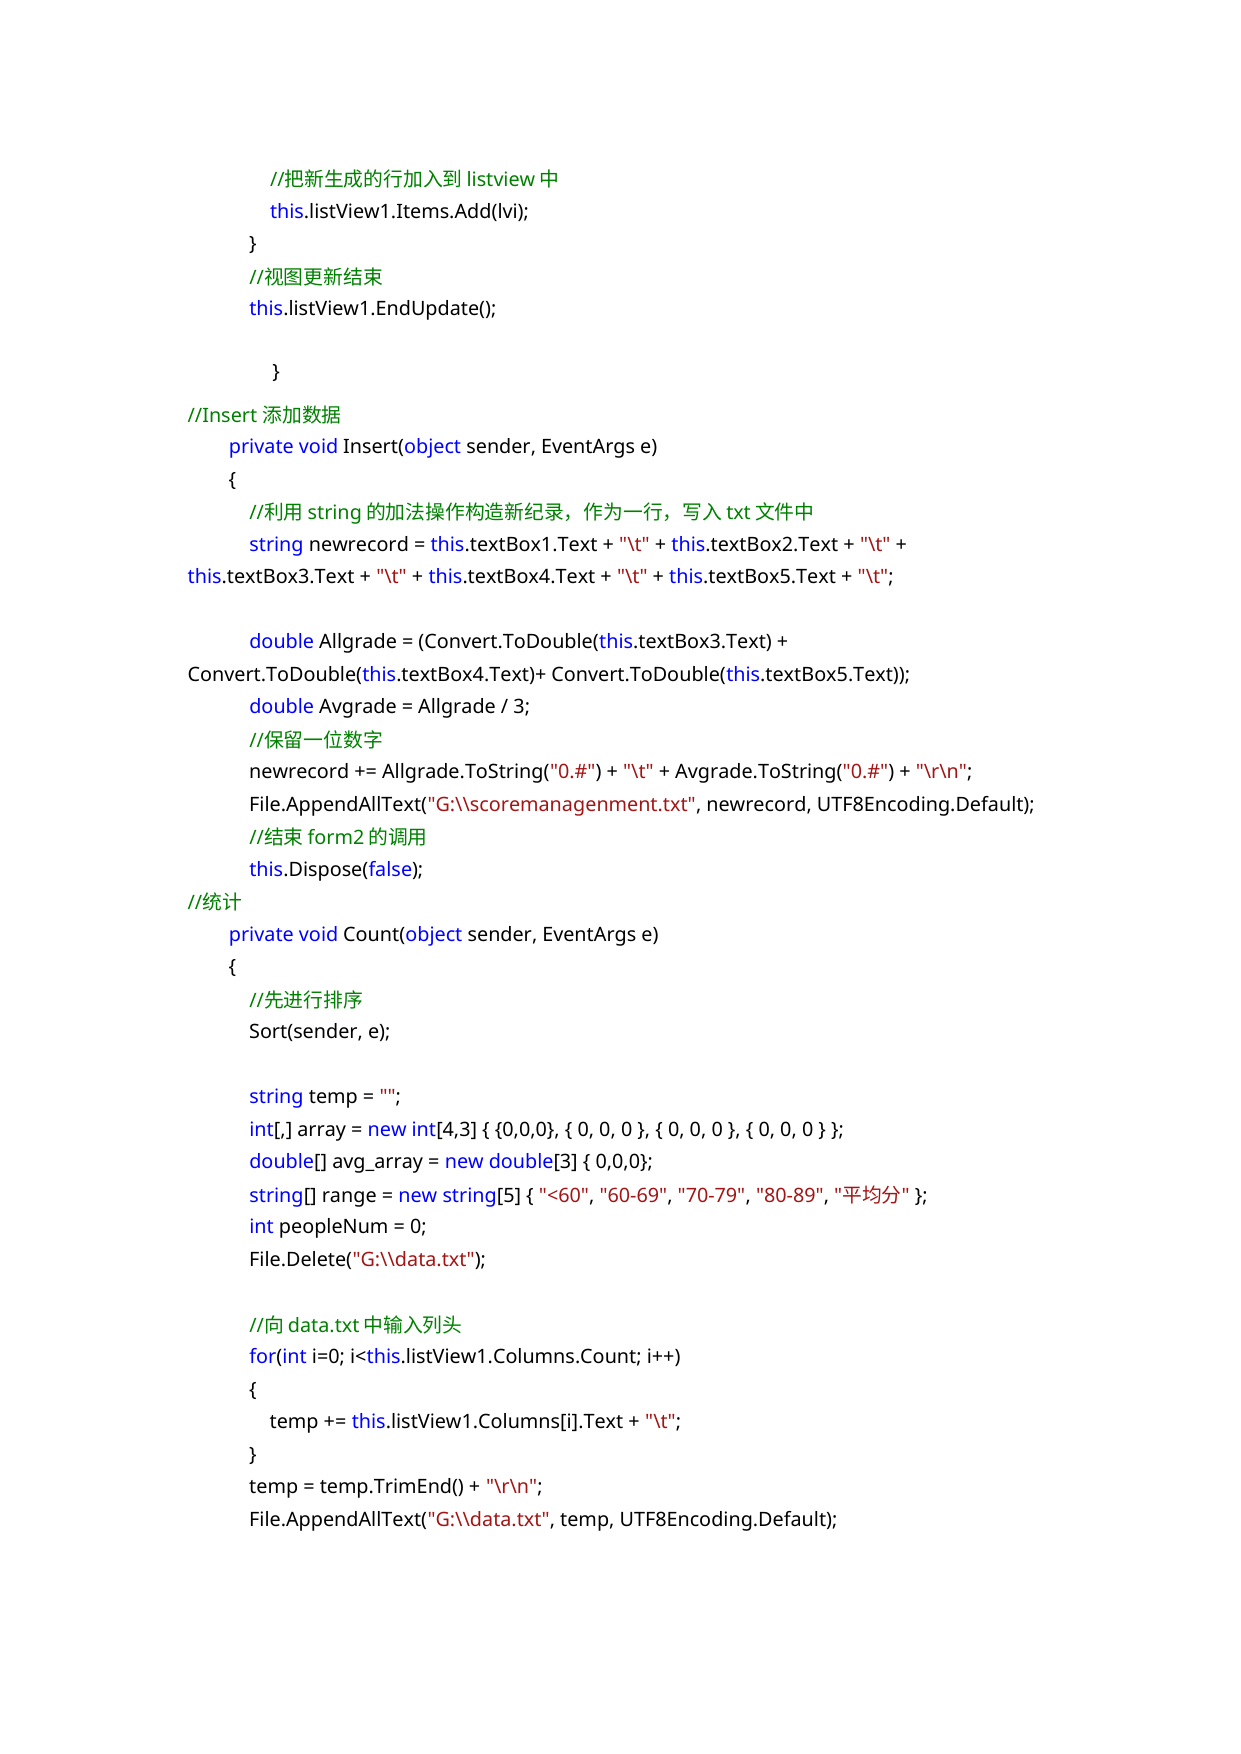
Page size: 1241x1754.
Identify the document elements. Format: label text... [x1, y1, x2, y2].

text int peopleNum = 0; [187, 1210, 1053, 1242]
text string newrecord = this.textBox1.Text + "\t" + this.textBox2.Text + "\t" + this.textBox3.Text + "\t" + this.textBox4.Text + "\t" + this.textBox5.Text + "\t"; [187, 527, 1053, 592]
text temp += this.listView1.Columns[i].Text + "\t"; [187, 1405, 1053, 1437]
text private void Insert(object sender, EventArgs e) [187, 430, 1053, 462]
text //利用string的加法操作构造新纪录，作为一行，写入txt文件中 [187, 495, 1053, 527]
text private void Count(object sender, EventArgs e) [187, 917, 1053, 950]
text this.listView1.EndUpdate(); [187, 292, 1053, 324]
text int[,] array = new int[4,3] { {0,0,0}, { 0, 0, 0 }, { 0, 0, 0 }, { 0, 0, 0 } }; [187, 1112, 1053, 1145]
text //把新生成的行加入到listview中 [187, 162, 1053, 194]
text this.Dispose(false); [187, 852, 1053, 885]
text //Insert 添加数据 [187, 397, 1053, 430]
text { [187, 1372, 1053, 1405]
text double Allgrade = (Convert.ToDouble(this.textBox3.Text) + Convert.ToDouble(this.textBox4.Text)+ Convert.ToDouble(this.textBox5.Text)); [187, 625, 1053, 690]
text temp = temp.TrimEnd() + "\r\n"; [187, 1470, 1053, 1502]
text { [187, 462, 1053, 495]
text //结束form2的调用 [187, 820, 1053, 852]
text this.listView1.Items.Add(lvi); [187, 194, 1053, 227]
text Sort(sender, e); [187, 1015, 1053, 1047]
text //视图更新结束 [187, 259, 1053, 292]
text File.AppendAllText("G:\\scoremanagenment.txt", newrecord, UTF8Encoding.Default); [187, 787, 1053, 820]
text //向data.txt中输入列头 [187, 1307, 1053, 1340]
text } [187, 227, 1053, 259]
text File.AppendAllText("G:\\data.txt", temp, UTF8Encoding.Default); [187, 1502, 1053, 1535]
text double Avgrade = Allgrade / 3; [187, 690, 1053, 722]
text double[] avg_array = new double[3] { 0,0,0}; [187, 1145, 1053, 1177]
text } [187, 1437, 1053, 1470]
text newrecord += Allgrade.ToString("0.#") + "\t" + Avgrade.ToString("0.#") + "\r\n"; [187, 755, 1053, 787]
text string[] range = new string[5] { "<60", "60-69", "70-79", "80-89", "平均分" }; [187, 1177, 1053, 1210]
text //先进行排序 [187, 982, 1053, 1015]
text } [187, 357, 1053, 384]
text //统计 [187, 885, 1053, 917]
text File.Delete("G:\\data.txt"); [187, 1242, 1053, 1275]
text for(int i=0; i<this.listView1.Columns.Count; i++) [187, 1340, 1053, 1372]
text string temp = ""; [187, 1080, 1053, 1112]
text { [187, 950, 1053, 982]
text //保留一位数字 [187, 722, 1053, 755]
